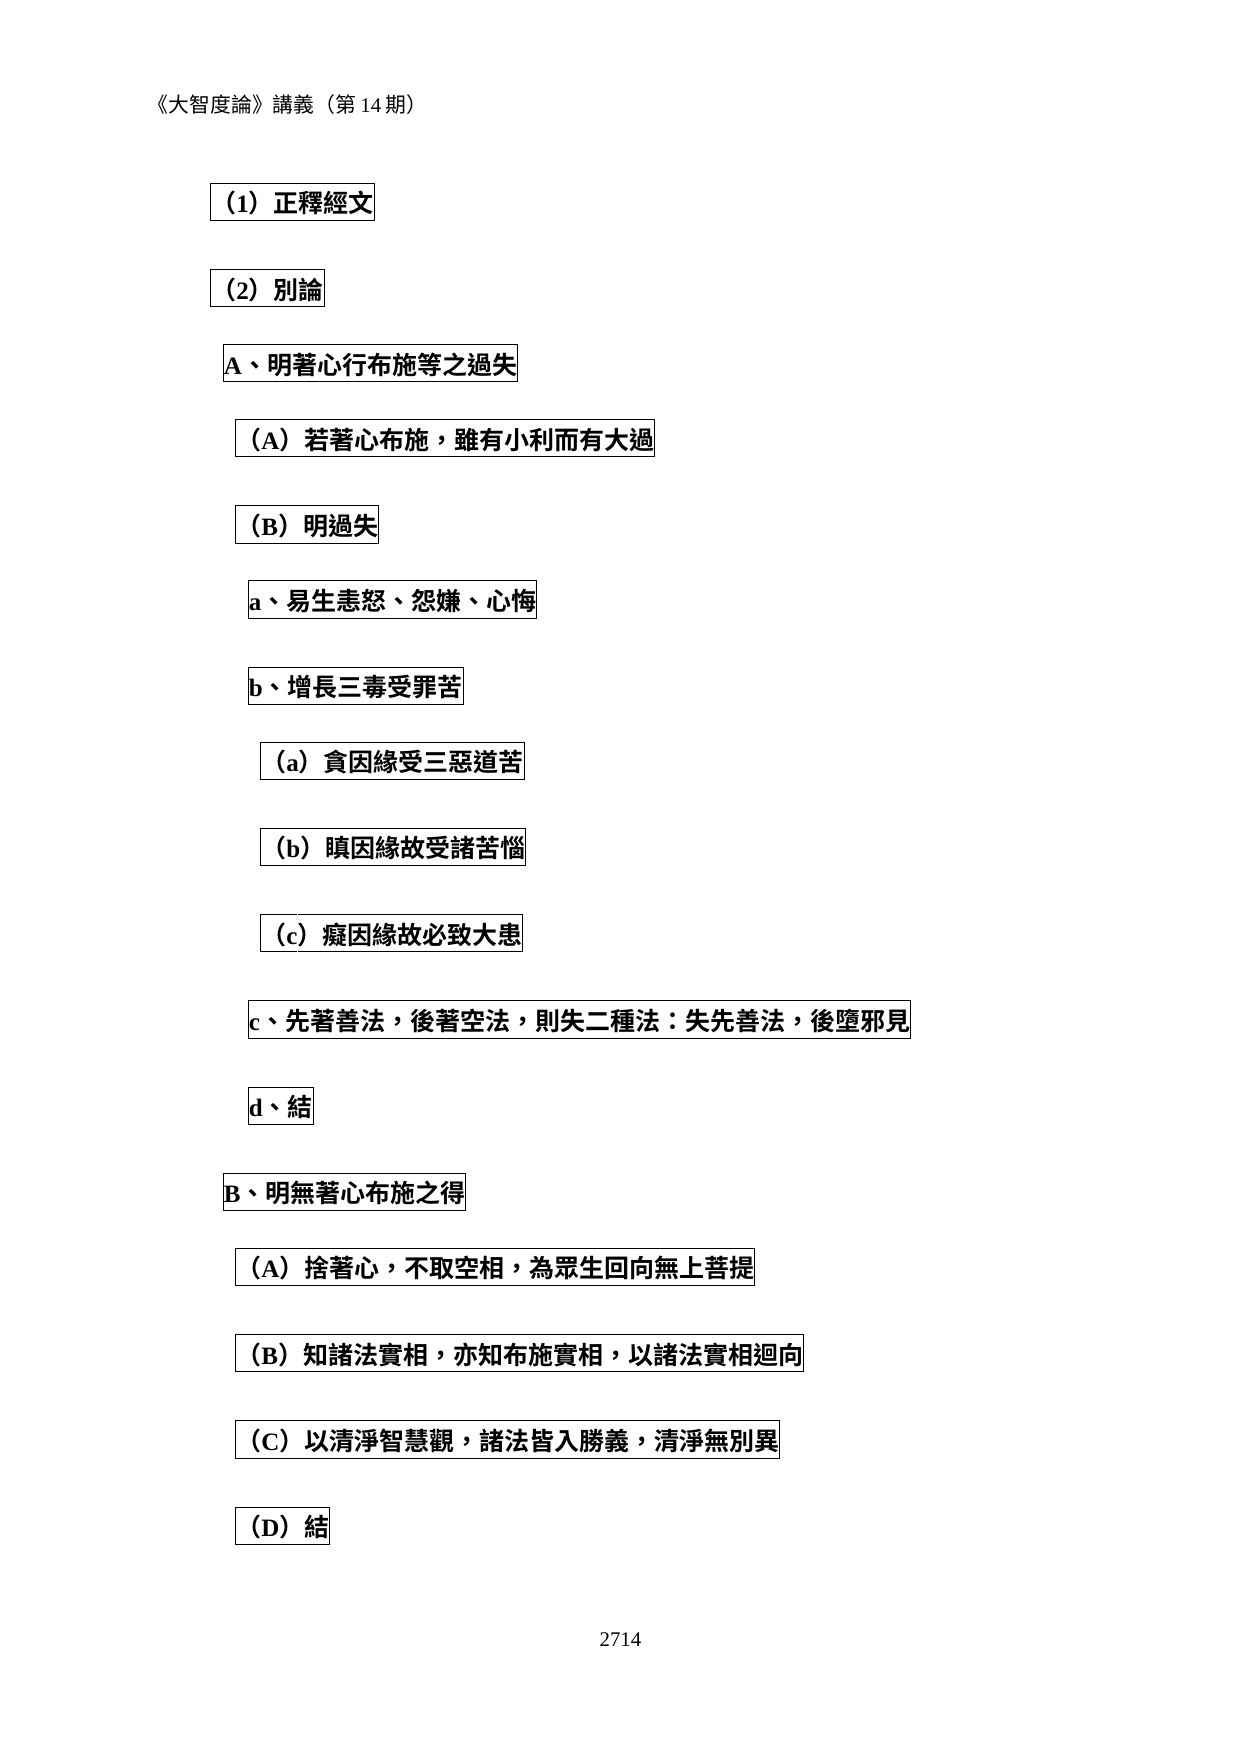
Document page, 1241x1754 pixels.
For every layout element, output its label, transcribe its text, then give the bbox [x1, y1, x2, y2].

text （b）瞋因緣故受諸苦惱 [260, 809, 1092, 884]
text （B）知諸法實相，亦知布施實相，以諸法實相迴向 [235, 1316, 1092, 1391]
text b、增長三毒受罪苦 [248, 648, 1092, 723]
text （2）別論 [210, 251, 1092, 326]
text （1）正釋經文 [210, 164, 1092, 239]
text （A）若著心布施，雖有小利而有大過 [235, 401, 1092, 476]
text c、先著善法，後著空法，則失二種法：失先善法，後墮邪見 [248, 982, 1092, 1057]
text d、結 [248, 1068, 1092, 1143]
text A、明著心行布施等之過失 [223, 326, 1092, 401]
text （C）以清淨智慧觀，諸法皆入勝義，清淨無別異 [235, 1402, 1092, 1477]
text （c）癡因緣故必致大患 [260, 896, 1092, 971]
text a、易生恚怒、怨嫌、心悔 [248, 562, 1092, 637]
text B、明無著心布施之得 [223, 1154, 1092, 1229]
text （B）明過失 [235, 487, 1092, 562]
text （A）捨著心，不取空相，為眾生回向無上菩提 [235, 1229, 1092, 1304]
text （D）結 [235, 1488, 1092, 1563]
text （a）貪因緣受三惡道苦 [260, 723, 1092, 798]
